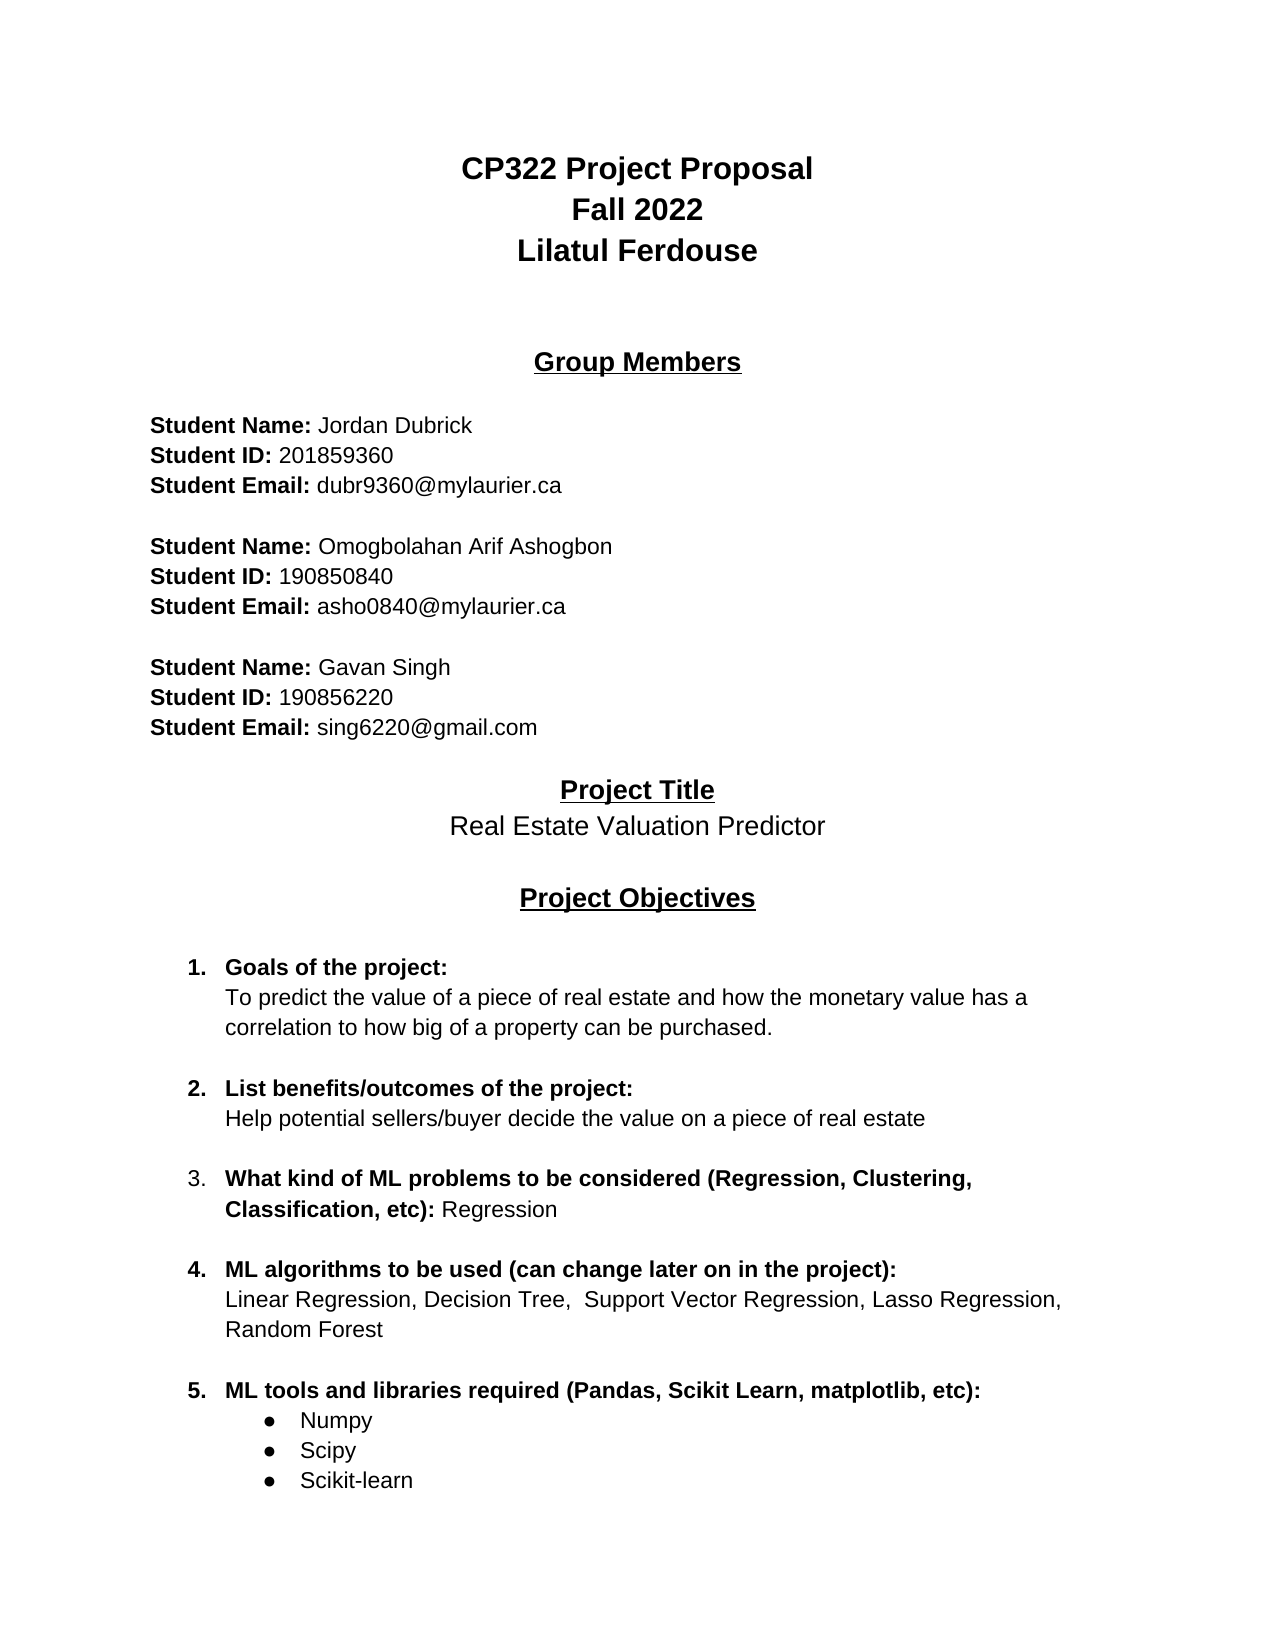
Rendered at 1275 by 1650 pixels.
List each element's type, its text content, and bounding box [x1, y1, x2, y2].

list What kind of ML problems to be considered (Regression, Clustering, Classification, etc): Regression [187, 1165, 1125, 1222]
list List benefits/outcomes of the project: [187, 1075, 1125, 1101]
text Student ID: 190856220 [150, 684, 1125, 710]
text Linear Regression, Decision Tree, Support Vector Regression, Lasso Regression, Random Forest [225, 1286, 1125, 1343]
text Student Email: sing6220@gmail.com [150, 714, 1125, 740]
text Help potential sellers/buyer decide the value on a piece of real estate [225, 1105, 1125, 1131]
list ML tools and libraries required (Pandas, Scikit Learn, matplotlib, etc): [187, 1377, 1125, 1403]
list Goals of the project: [187, 954, 1125, 980]
list Scipy [262, 1437, 1125, 1464]
text Project Objectives [150, 882, 1125, 913]
text Student Name: Omogbolahan Arif Ashogbon [150, 533, 1125, 559]
text Student Email: asho0840@mylaurier.ca [150, 593, 1125, 619]
text Student Name: Jordan Dubrick [150, 412, 1125, 438]
text Lilatul Ferdouse [150, 232, 1125, 268]
list ML algorithms to be used (can change later on in the project): [187, 1256, 1125, 1282]
text To predict the value of a piece of real estate and how the monetary value has a correlation to how big of a property can be purchased. [225, 984, 1125, 1041]
text CP322 Project Proposal [150, 150, 1125, 186]
list Numpy [262, 1407, 1125, 1433]
list Scikit-learn [262, 1467, 1125, 1494]
text Student Name: Gavan Singh [150, 653, 1125, 680]
text Real Estate Valuation Predictor [150, 810, 1125, 841]
text Student ID: 201859360 [150, 442, 1125, 468]
text Student ID: 190850840 [150, 563, 1125, 589]
text Project Title [150, 774, 1125, 806]
text Fall 2022 [150, 191, 1125, 227]
text Student Email: dubr9360@mylaurier.ca [150, 472, 1125, 498]
text Group Members [150, 346, 1125, 377]
